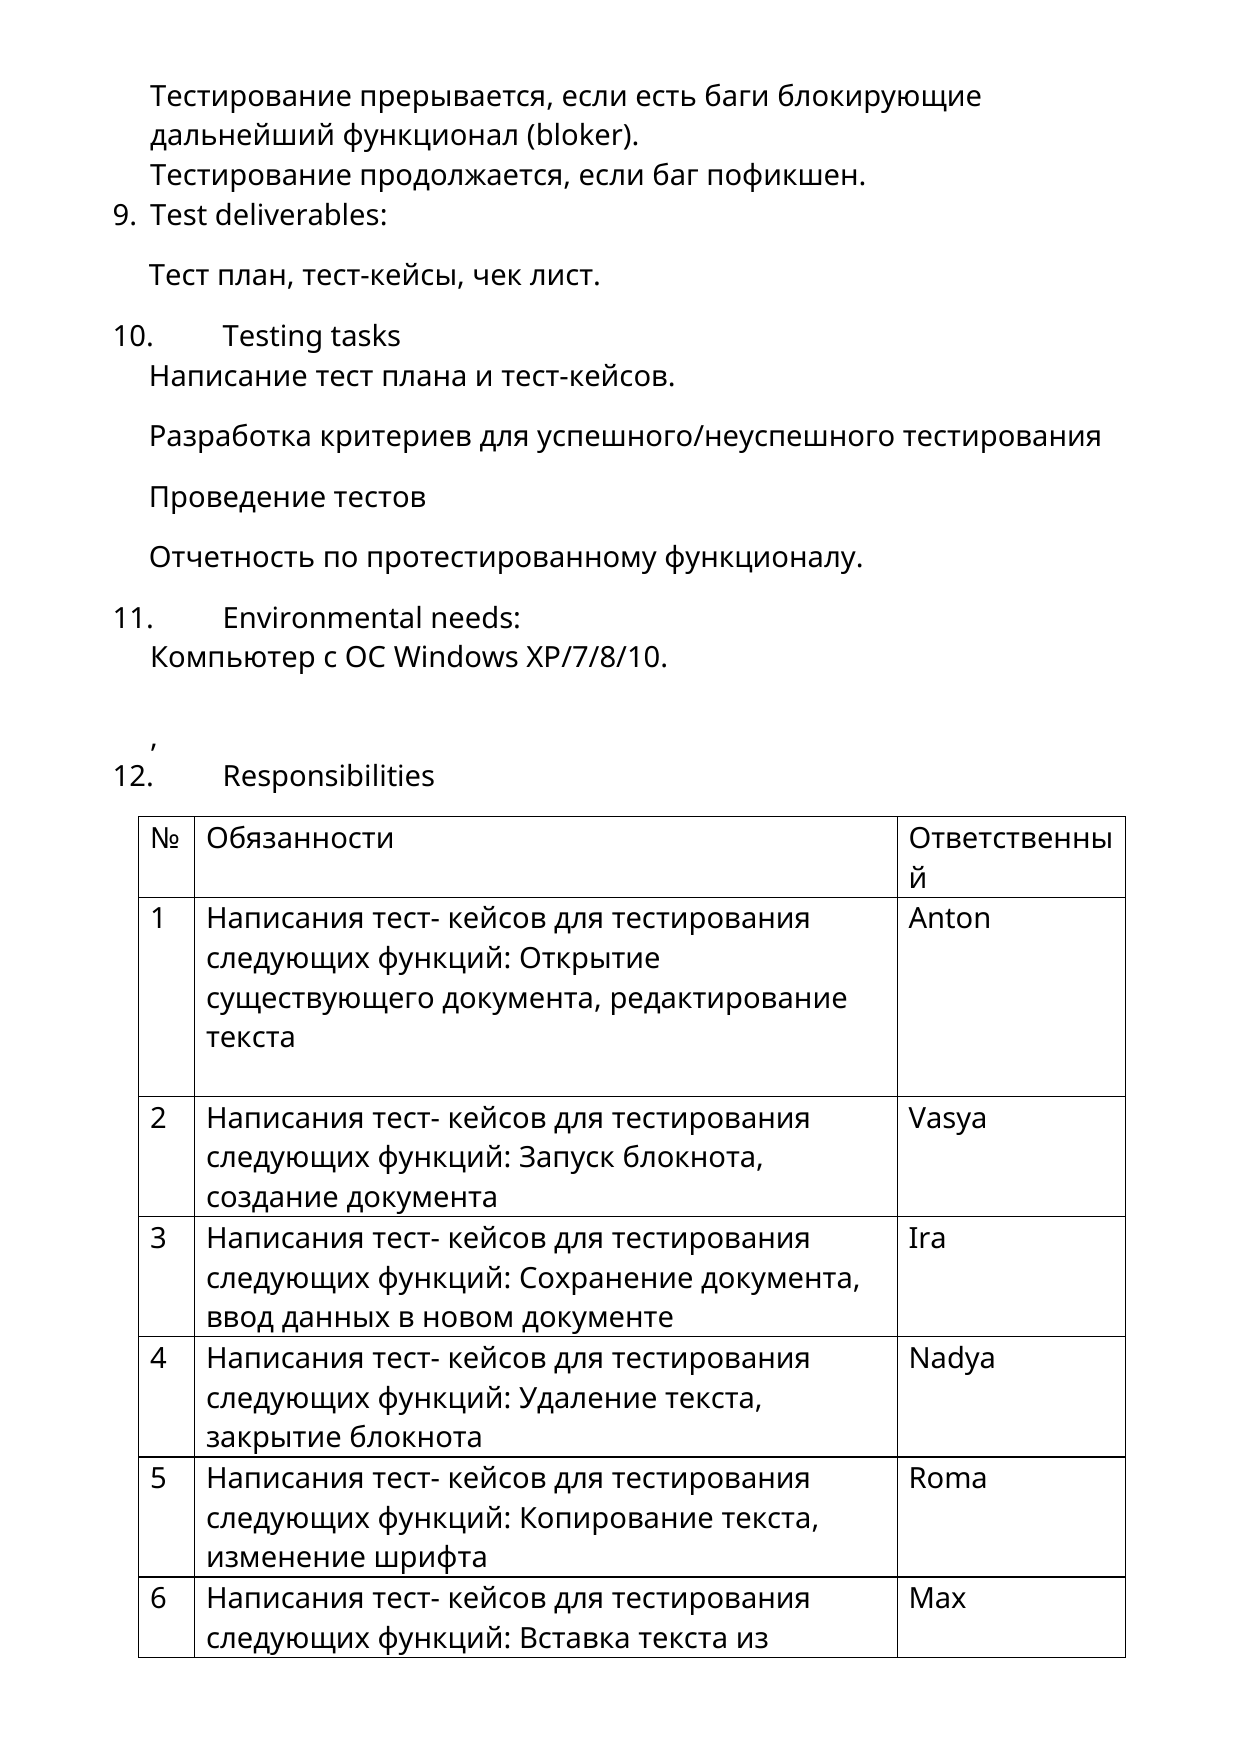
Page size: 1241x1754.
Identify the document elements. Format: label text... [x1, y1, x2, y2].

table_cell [195, 1578, 897, 1657]
table_cell Nadya [898, 1337, 1125, 1456]
table_cell Написания тест- кейсов для тестирования следующих функций: Копирование текста, изменение шрифта [195, 1458, 897, 1576]
table_cell Написания тест- кейсов для тестирования следующих функций: Сохранение документа, ввод данных в новом документе [195, 1217, 897, 1336]
list Тестирование прерывается, если есть баги блокирующие дальнейший функционал (bloker). [150, 75, 1165, 154]
table_cell Написания тест- кейсов для тестирования следующих функций: Открытие существующего документа, редактирование текста [195, 898, 897, 1096]
table_cell 5 [139, 1458, 194, 1576]
table_cell 4 [139, 1337, 194, 1456]
list Test deliverables: [112, 194, 1165, 234]
table_cell Написания тест- кейсов для тестирования следующих функций: Запуск блокнота, создание документа [195, 1097, 897, 1216]
table_cell Max [898, 1578, 1125, 1657]
list Responsibilities [112, 756, 1165, 795]
table_header Обязанности [195, 817, 897, 897]
text Проведение тестов [112, 476, 1165, 516]
table_header Ответственный [898, 817, 1125, 897]
list Компьютер с ОС Windows XP/7/8/10. [150, 637, 1165, 676]
list Написание тест плана и тест-кейсов. [112, 355, 1165, 394]
table_cell Ira [898, 1217, 1125, 1336]
table_cell Anton [898, 898, 1125, 1096]
text Тест план, тест-кейсы, чек лист. [112, 254, 1165, 294]
table_header № [139, 817, 194, 897]
list Testing tasks [112, 315, 1165, 355]
table_cell 6 [139, 1578, 194, 1657]
list Environmental needs: [112, 597, 1165, 637]
list Тестирование продолжается, если баг пофикшен. [150, 154, 1165, 194]
table_cell 3 [139, 1217, 194, 1336]
table_cell Vasya [898, 1097, 1125, 1216]
table_cell 2 [139, 1097, 194, 1216]
text Разработка критериев для успешного/неуспешного тестирования [112, 415, 1165, 455]
list , [150, 716, 1165, 756]
table_cell 1 [139, 898, 194, 1096]
table_cell Roma [898, 1458, 1125, 1576]
table_cell Написания тест- кейсов для тестирования следующих функций: Удаление текста, закрытие блокнота [195, 1337, 897, 1456]
text Отчетность по протестированному функционалу. [112, 536, 1165, 576]
